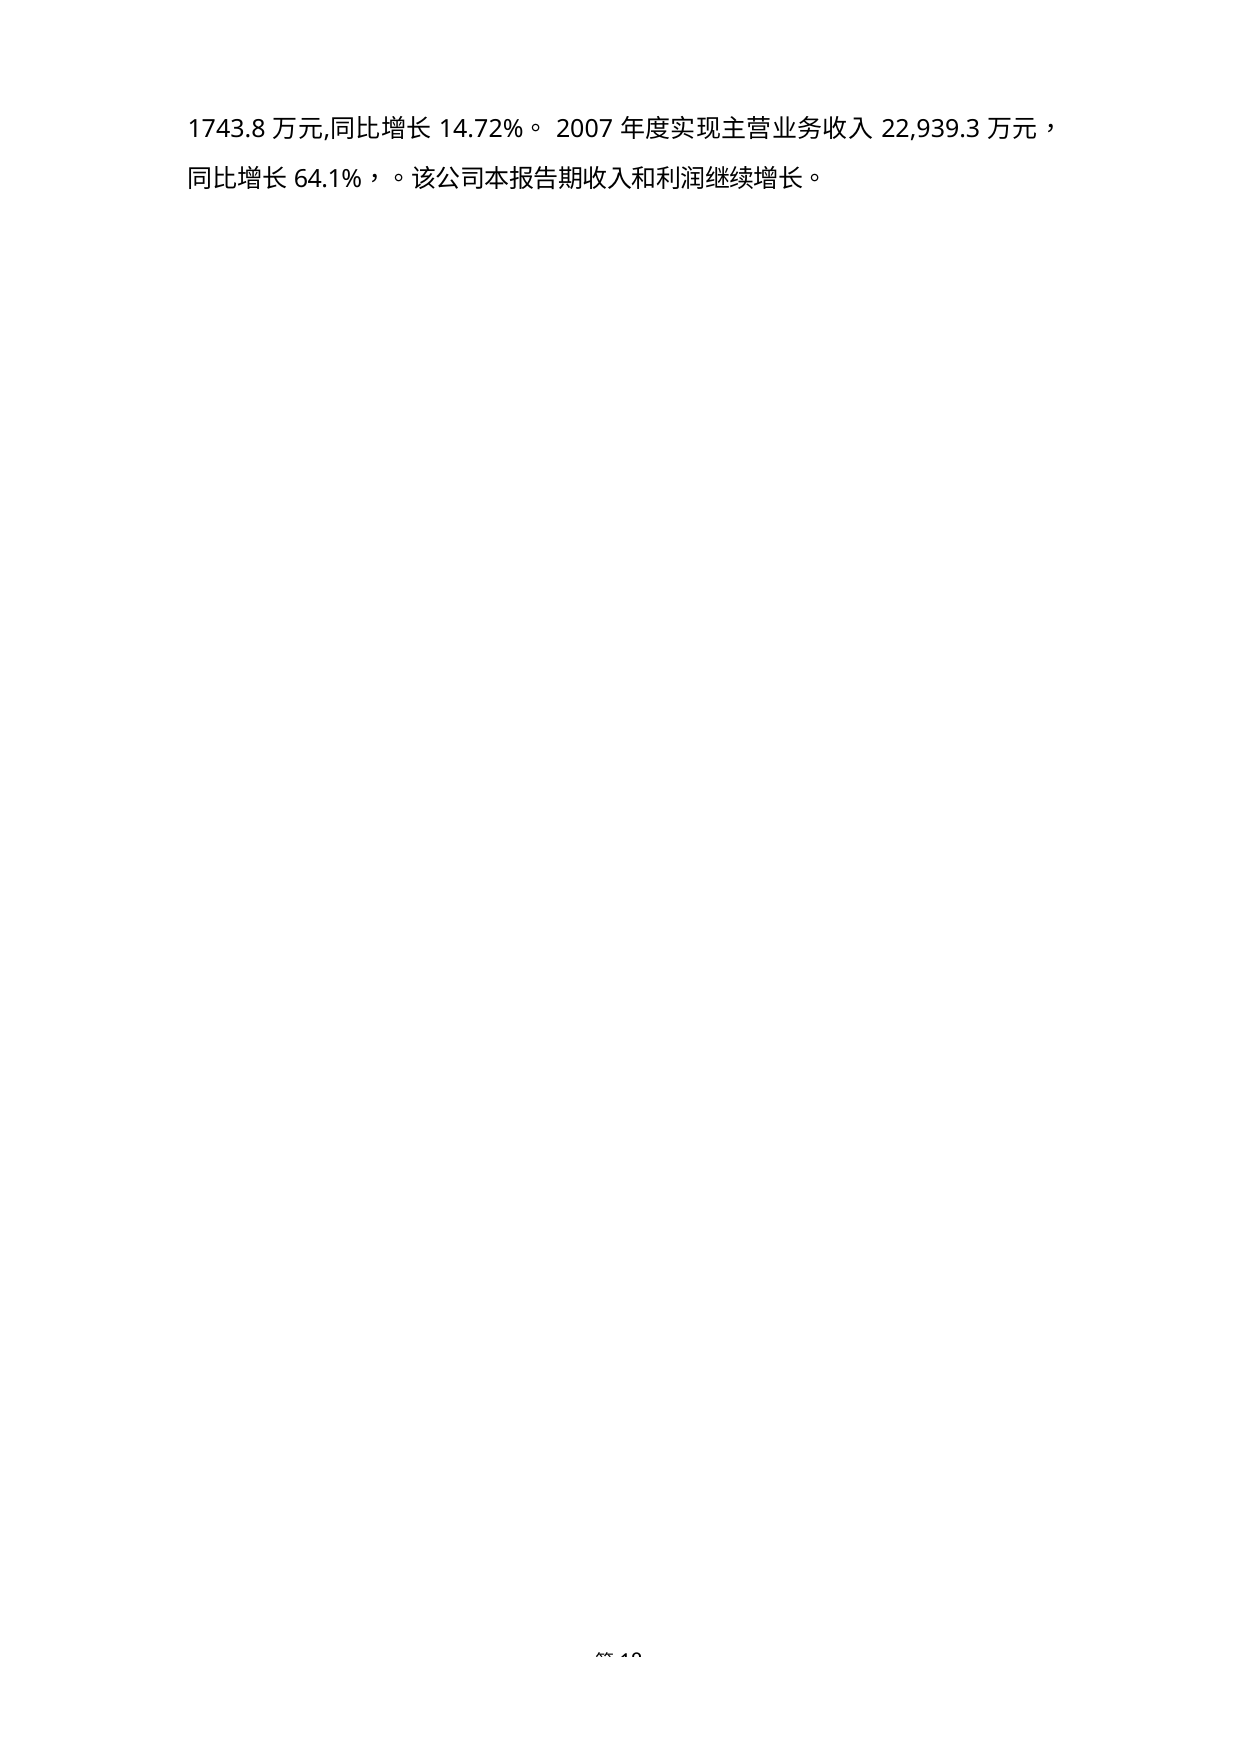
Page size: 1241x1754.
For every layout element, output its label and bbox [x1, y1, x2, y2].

text [187, 110, 1064, 195]
